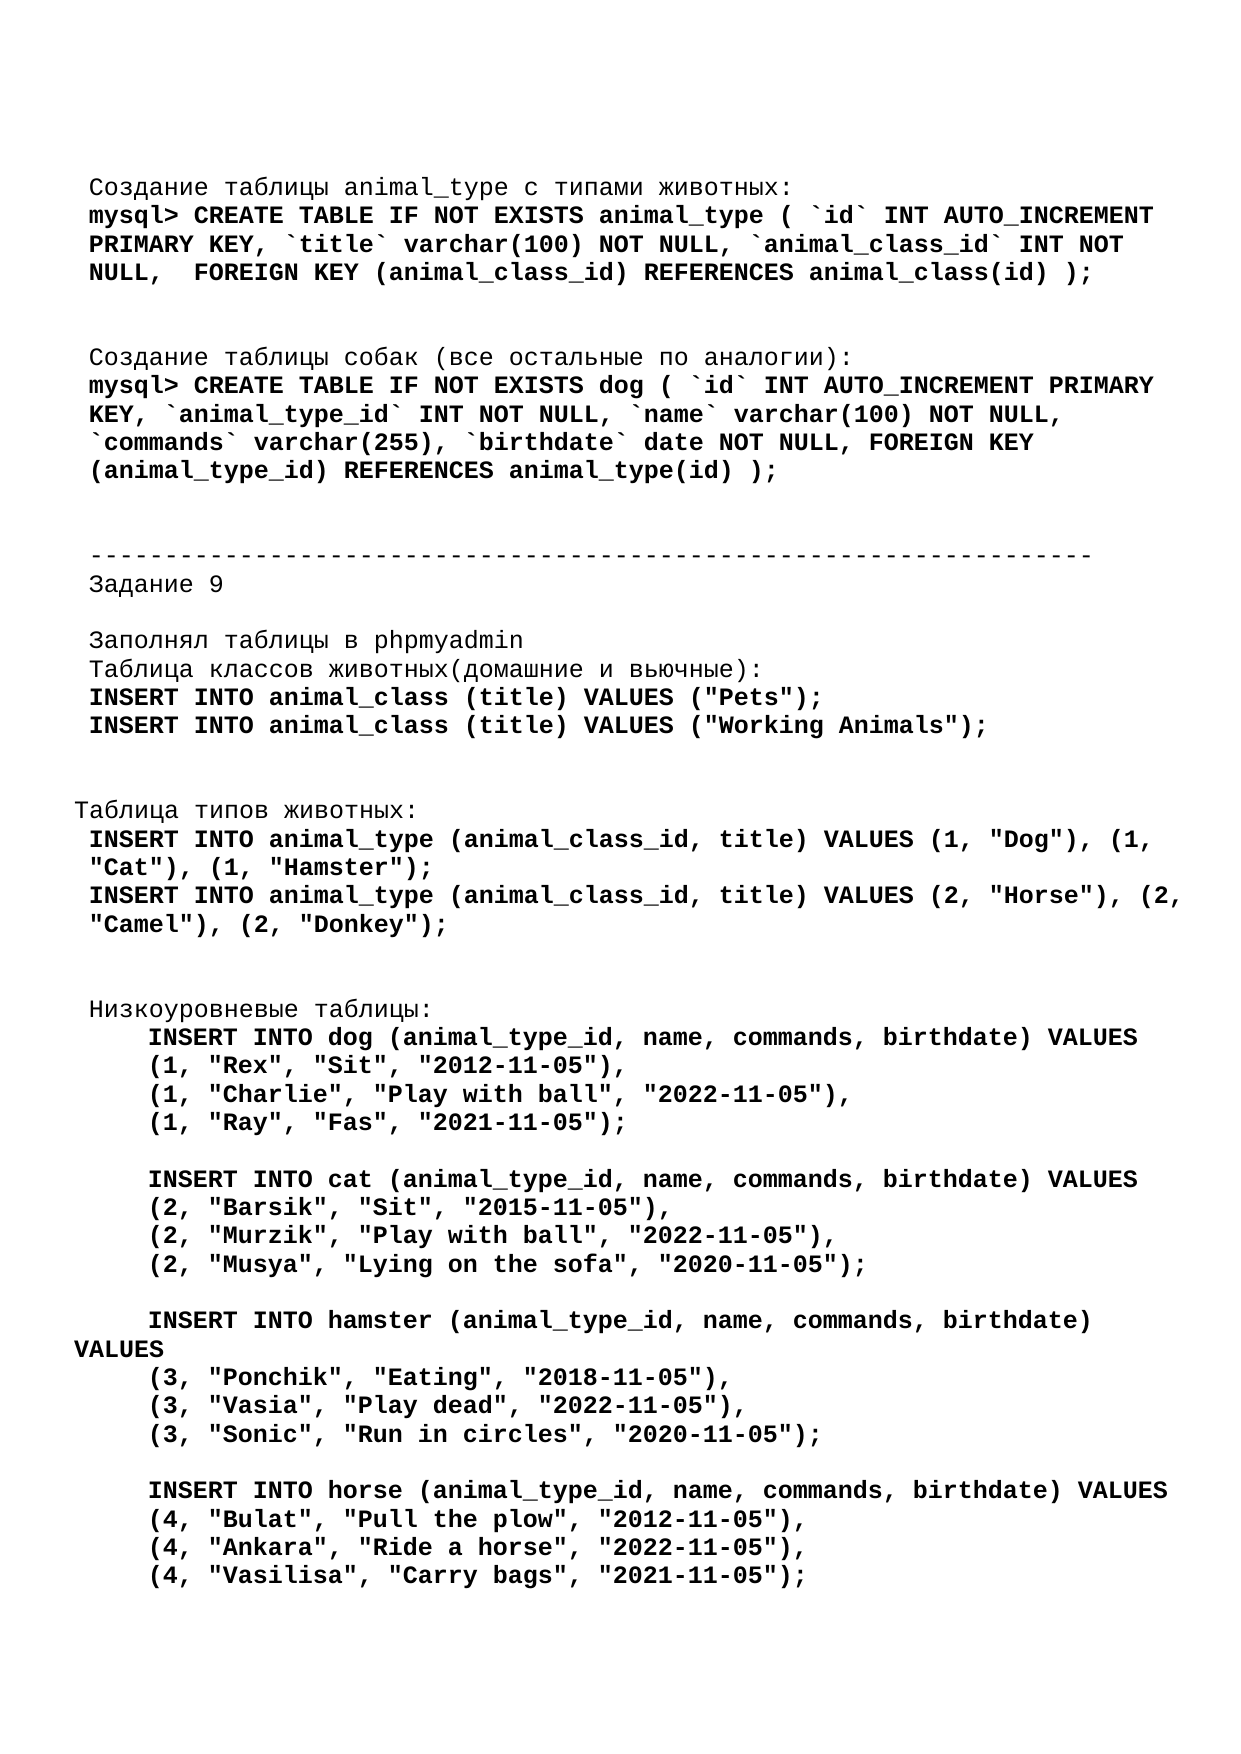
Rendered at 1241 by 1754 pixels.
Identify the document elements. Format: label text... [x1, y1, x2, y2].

text (3, "Ponchik", "Eating", "2018-11-05"), [74, 1365, 1196, 1393]
text INSERT INTO hamster (animal_type_id, name, commands, birthdate) VALUES [74, 1308, 1196, 1365]
text (1, "Rex", "Sit", "2012-11-05"), [74, 1053, 1196, 1081]
text Создание таблицы собак (все остальные по аналогии): [89, 345, 1196, 373]
text Таблица типов животных: [74, 798, 1196, 826]
text mysql> CREATE TABLE IF NOT EXISTS animal_type ( `id` INT AUTO_INCREMENT PRIMARY KEY, `title` varchar(100) NOT NULL, `animal_class_id` INT NOT NULL, FOREIGN KEY (animal_class_id) REFERENCES animal_class(id) ); [89, 203, 1196, 288]
text INSERT INTO dog (animal_type_id, name, commands, birthdate) VALUES [74, 1025, 1196, 1053]
text Создание таблицы animal_type с типами животных: [89, 175, 1196, 203]
text ------------------------------------------------------------------- [89, 543, 1196, 571]
text mysql> CREATE TABLE IF NOT EXISTS dog ( `id` INT AUTO_INCREMENT PRIMARY KEY, `animal_type_id` INT NOT NULL, `name` varchar(100) NOT NULL, `commands` varchar(255), `birthdate` date NOT NULL, FOREIGN KEY (animal_type_id) REFERENCES animal_type(id) ); [89, 373, 1196, 486]
text Таблица классов животных(домашние и вьючные): [89, 656, 1196, 685]
text INSERT INTO animal_type (animal_class_id, title) VALUES (2, "Horse"), (2, "Camel"), (2, "Donkey"); [89, 883, 1196, 940]
text (2, "Murzik", "Play with ball", "2022-11-05"), [74, 1223, 1196, 1251]
text Заполнял таблицы в phpmyadmin [89, 628, 1196, 656]
text (3, "Vasia", "Play dead", "2022-11-05"), [74, 1393, 1196, 1421]
text (4, "Ankara", "Ride a horse", "2022-11-05"), [74, 1535, 1196, 1563]
text (1, "Ray", "Fas", "2021-11-05"); [74, 1110, 1196, 1138]
text INSERT INTO animal_class (title) VALUES ("Working Animals"); [89, 713, 1196, 741]
text (2, "Musya", "Lying on the sofa", "2020-11-05"); [74, 1251, 1196, 1280]
text (2, "Barsik", "Sit", "2015-11-05"), [74, 1195, 1196, 1223]
text INSERT INTO cat (animal_type_id, name, commands, birthdate) VALUES [74, 1166, 1196, 1195]
text (1, "Charlie", "Play with ball", "2022-11-05"), [74, 1081, 1196, 1110]
text INSERT INTO animal_type (animal_class_id, title) VALUES (1, "Dog"), (1, "Cat"), (1, "Hamster"); [89, 826, 1196, 883]
text (4, "Vasilisa", "Carry bags", "2021-11-05"); [74, 1563, 1196, 1591]
text (4, "Bulat", "Pull the plow", "2012-11-05"), [74, 1506, 1196, 1535]
text (3, "Sonic", "Run in circles", "2020-11-05"); [74, 1421, 1196, 1450]
text INSERT INTO animal_class (title) VALUES ("Pets"); [89, 685, 1196, 713]
text Низкоуровневые таблицы: [89, 996, 1196, 1025]
text INSERT INTO horse (animal_type_id, name, commands, birthdate) VALUES [74, 1478, 1196, 1506]
text Задание 9 [89, 571, 1196, 600]
